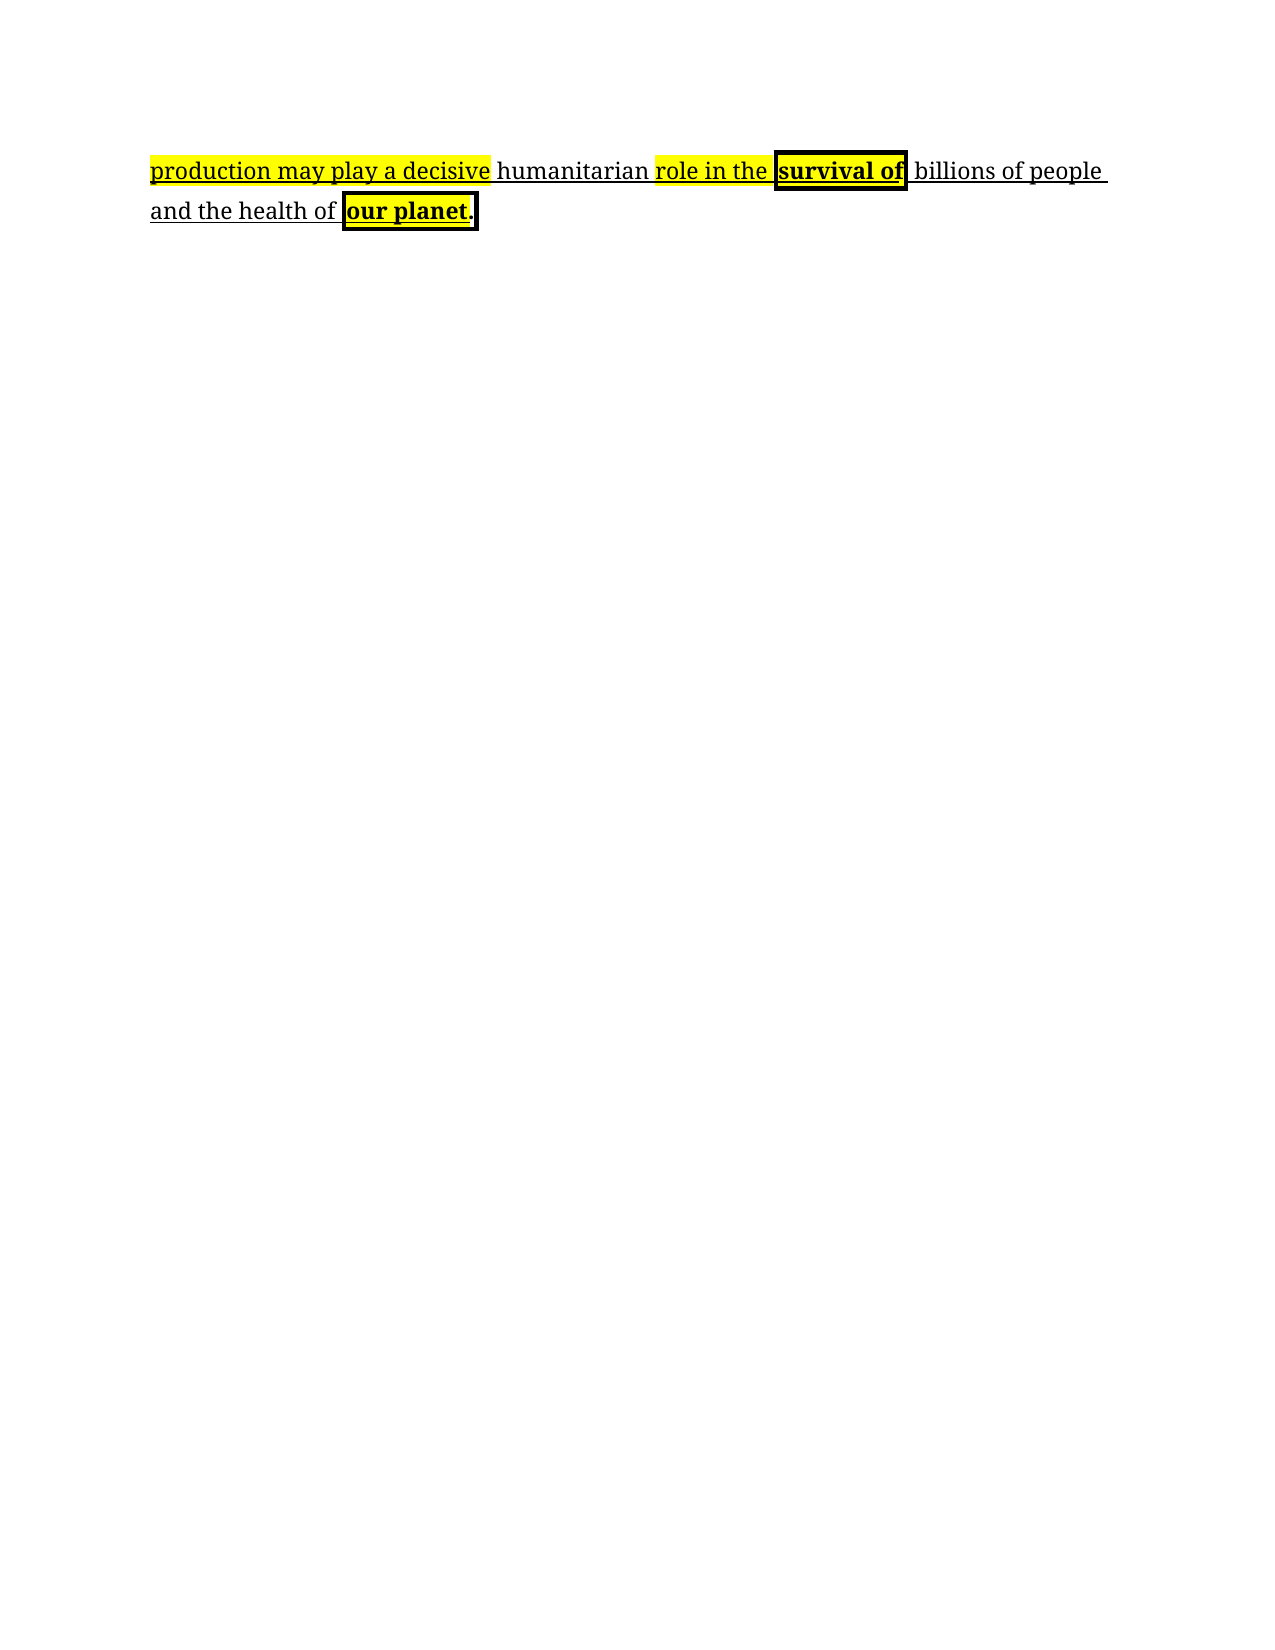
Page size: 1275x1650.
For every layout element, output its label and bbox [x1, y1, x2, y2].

text [150, 150, 1125, 231]
